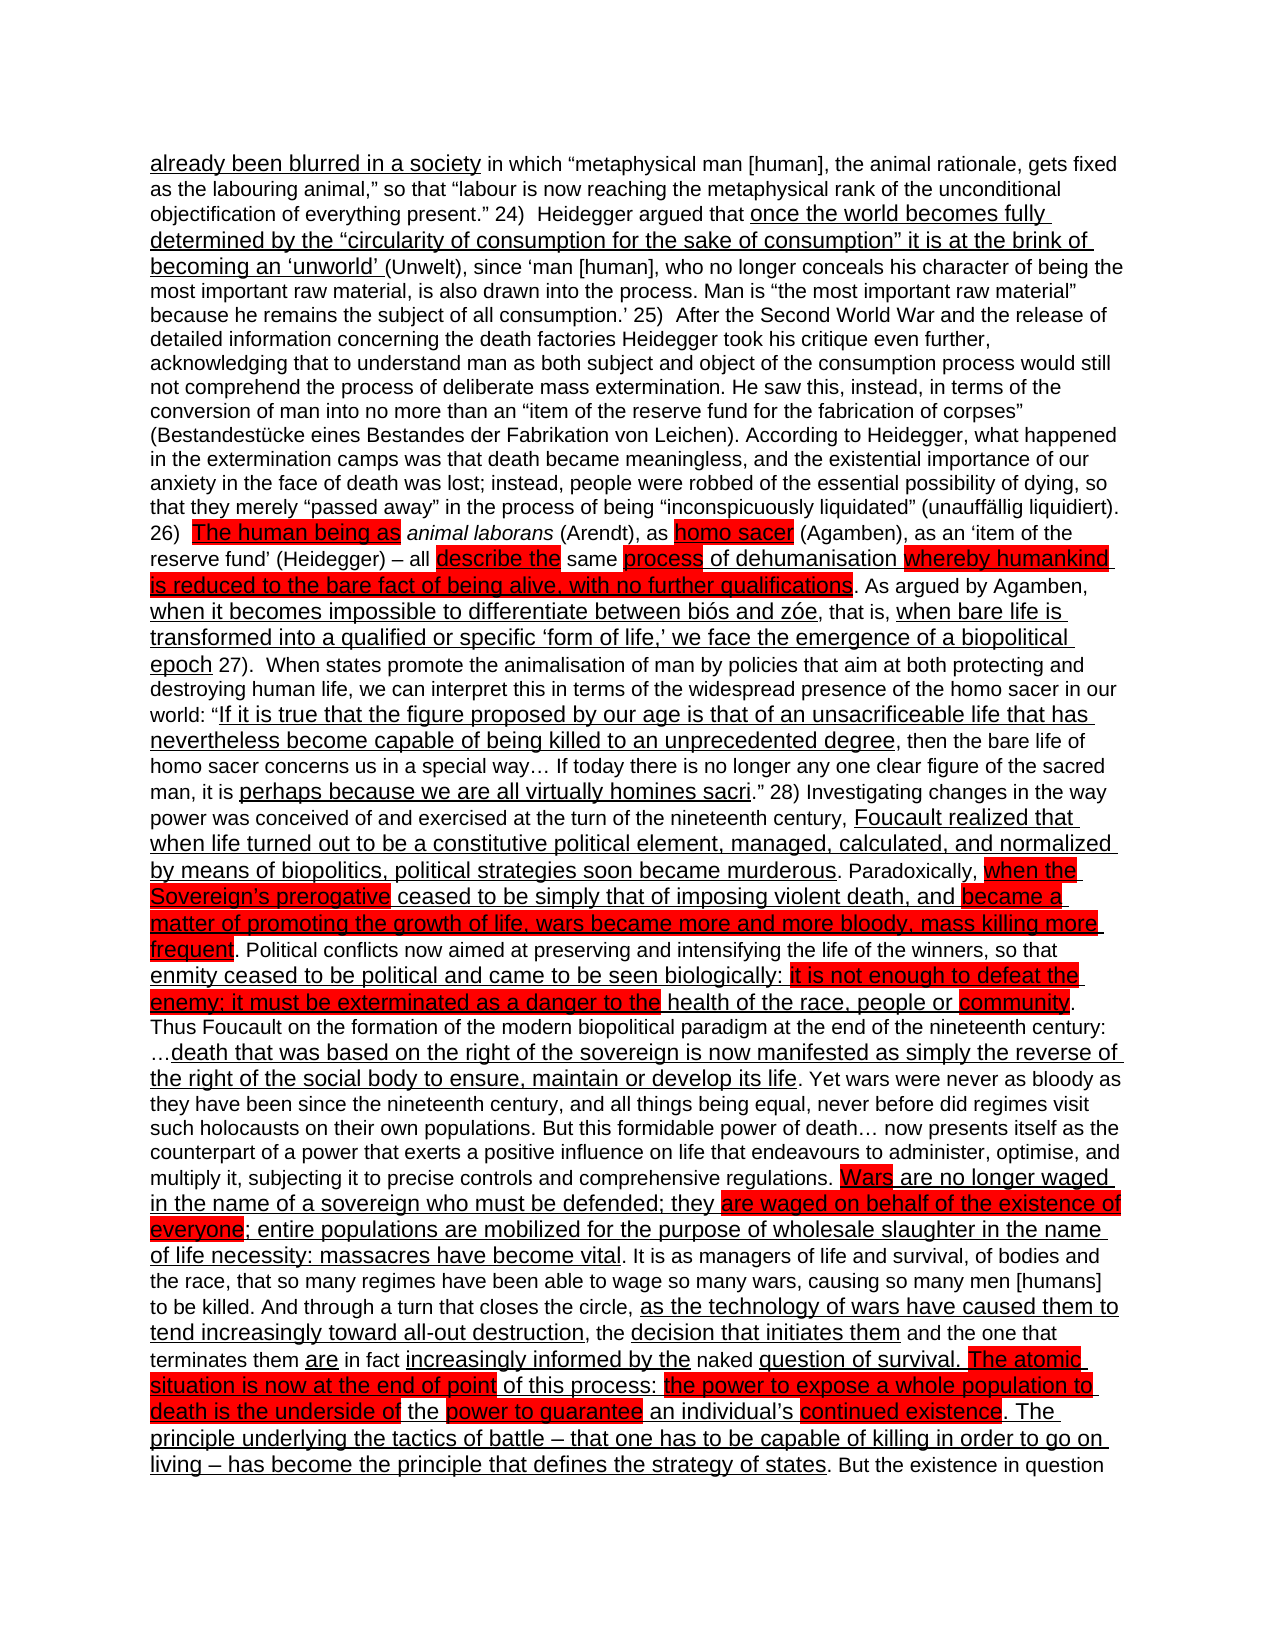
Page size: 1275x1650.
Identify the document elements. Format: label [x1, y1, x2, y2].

text [150, 150, 1125, 1477]
